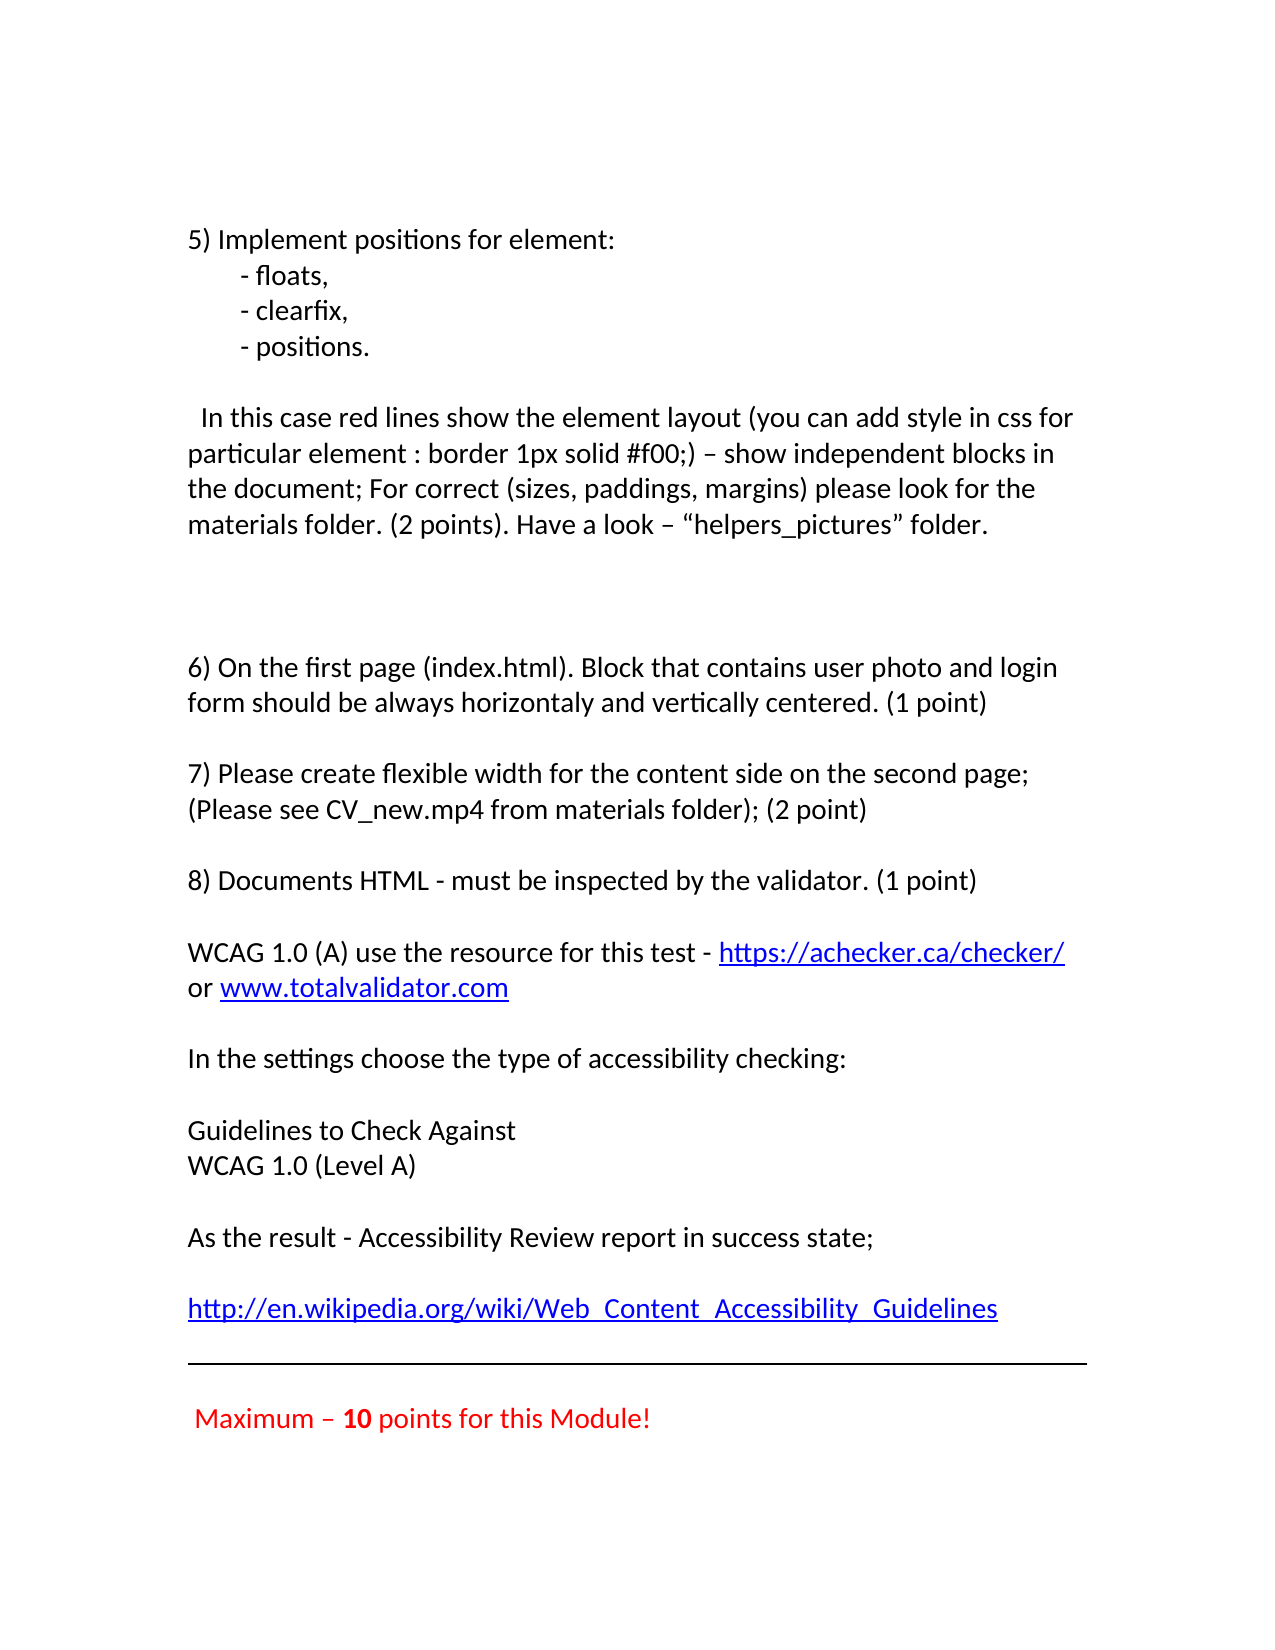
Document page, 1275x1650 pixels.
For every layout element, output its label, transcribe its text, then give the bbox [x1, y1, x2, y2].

text - floats, [187, 257, 1087, 292]
text In the settings choose the type of accessibility checking: [187, 1041, 1087, 1076]
text WCAG 1.0 (Level A) [187, 1147, 1087, 1183]
text http://en.wikipedia.org/wiki/Web_Content_Accessibility_Guidelines [187, 1290, 1087, 1326]
text Maximum – 10 points for this Module! [187, 1401, 1087, 1436]
text 5) Implement positions for element: [187, 221, 1087, 257]
text In this case red lines show the element layout (you can add style in css for particular element : border 1px solid #f00;) – show independent blocks in the document; For correct (sizes, paddings, margins) please look for the materials folder. (2 points). Have a look – “helpers_pictures” folder. [187, 399, 1087, 542]
text - positions. [187, 328, 1087, 364]
text 8) Documents HTML - must be inspected by the validator. (1 point) [187, 862, 1087, 898]
text 7) Please create flexible width for the content side on the second page; (Please see CV_new.mp4 from materials folder); (2 point) [187, 756, 1087, 827]
text or www.totalvalidator.com [187, 969, 1087, 1005]
text As the result - Accessibility Review report in success state; [187, 1219, 1087, 1254]
text Guidelines to Check Against [187, 1112, 1087, 1147]
text WCAG 1.0 (A) use the resource for this test - https://achecker.ca/checker/ [187, 934, 1087, 969]
text 6) On the first page (index.html). Block that contains user photo and login form should be always horizontaly and vertically centered. (1 point) [187, 649, 1087, 720]
text - clearfix, [187, 292, 1087, 328]
